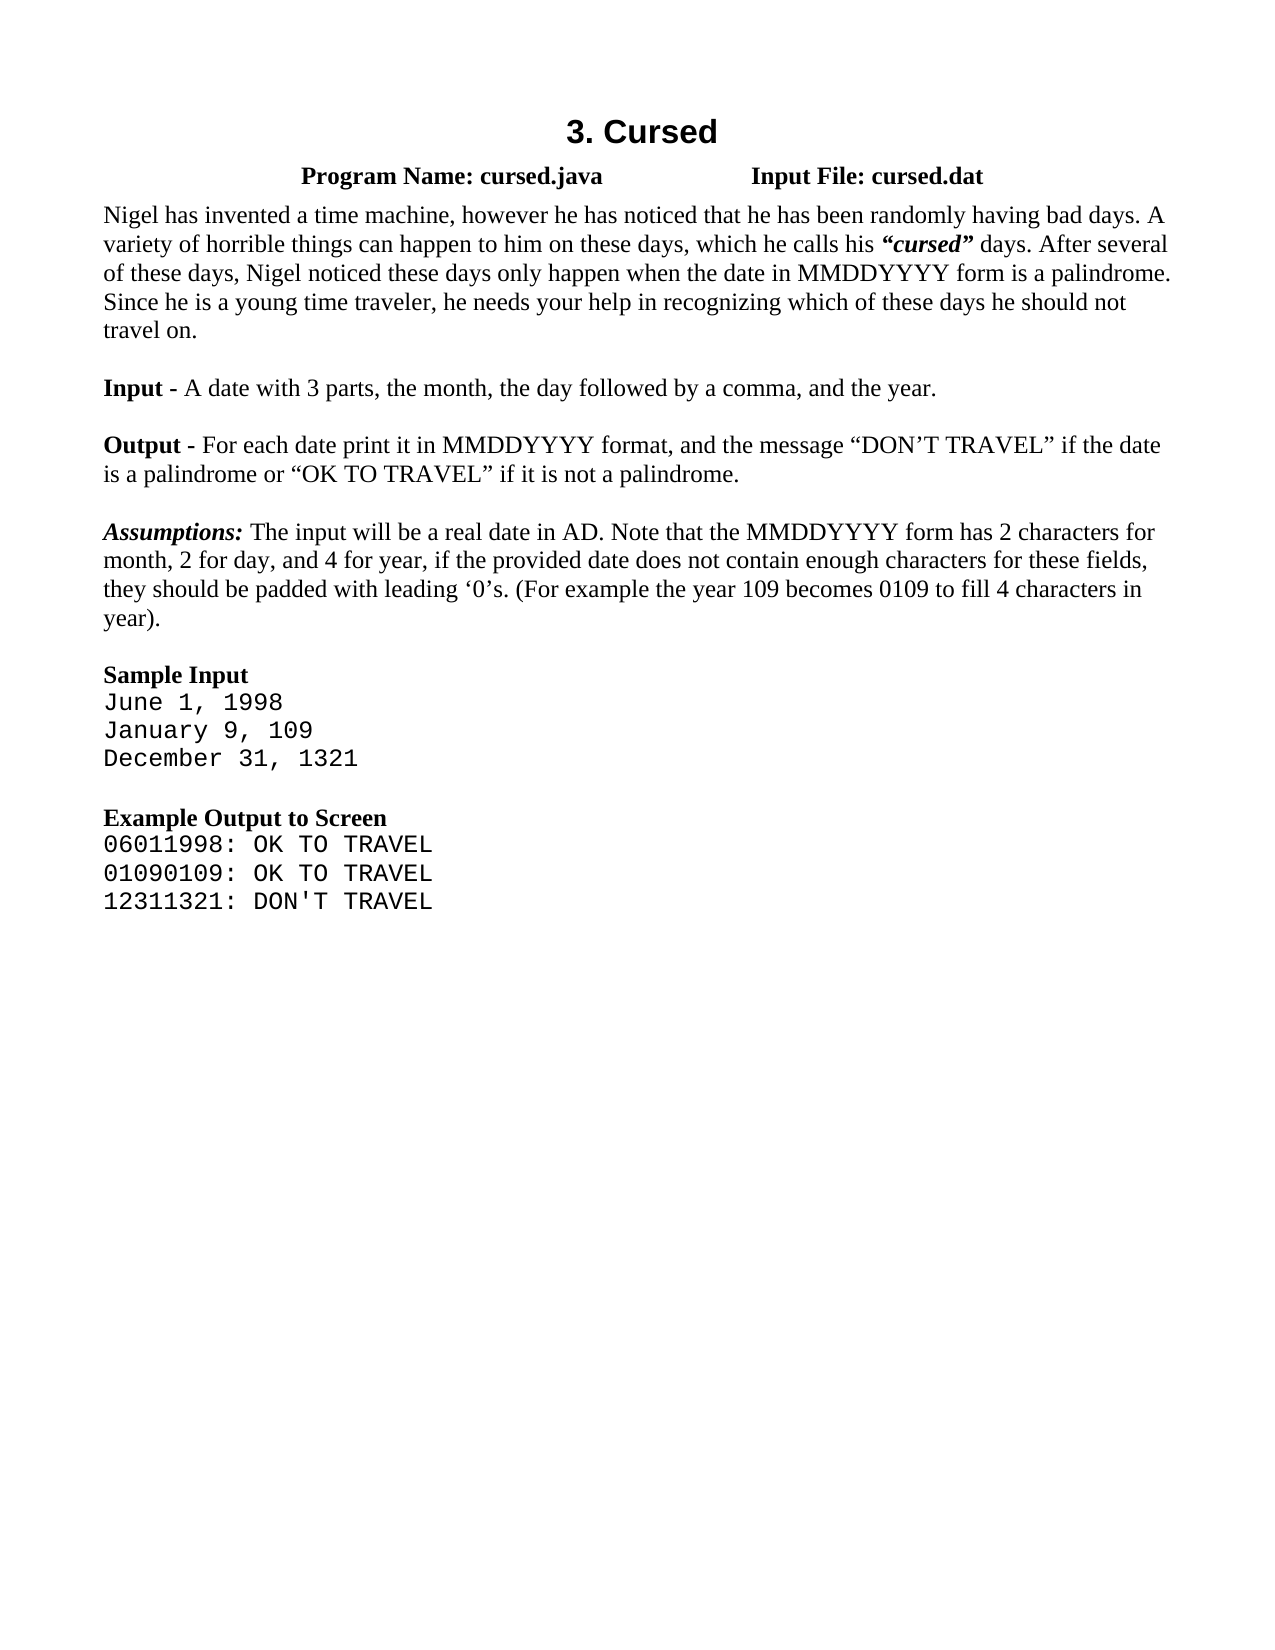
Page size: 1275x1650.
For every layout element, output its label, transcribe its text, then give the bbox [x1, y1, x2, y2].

text Example Output to Screen [103, 803, 1181, 832]
text June 1, 1998 [103, 689, 1181, 718]
text Program Name: cursed.java Input File: cursed.dat [103, 161, 1181, 190]
text January 9, 109 [103, 718, 1181, 746]
text 01090109: OK TO TRAVEL [103, 860, 1181, 888]
text 3. Cursed [103, 112, 1181, 151]
text 06011998: OK TO TRAVEL [103, 832, 1181, 860]
text December 31, 1321 [103, 746, 1181, 774]
text Sample Input [103, 661, 1181, 689]
text Output - For each date print it in MMDDYYYY format, and the message “DON’T TRAVEL” if the date is a palindrome or “OK TO TRAVEL” if it is not a palindrome. [103, 431, 1181, 488]
text 12311321: DON'T TRAVEL [103, 888, 1181, 917]
text Assumptions: The input will be a real date in AD. Note that the MMDDYYYY form has 2 characters for month, 2 for day, and 4 for year, if the provided date does not contain enough characters for these fields, they should be padded with leading ‘0’s. (For example the year 109 becomes 0109 to fill 4 characters in year). [103, 517, 1181, 632]
text Input - A date with 3 parts, the month, the day followed by a comma, and the year. [103, 373, 1181, 402]
text Nigel has invented a time machine, however he has noticed that he has been randomly having bad days. A variety of horrible things can happen to him on these days, which he calls his “cursed” days. After several of these days, Nigel noticed these days only happen when the date in MMDDYYYY form is a palindrome. Since he is a young time traveler, he needs your help in recognizing which of these days he should not travel on. [103, 201, 1181, 344]
